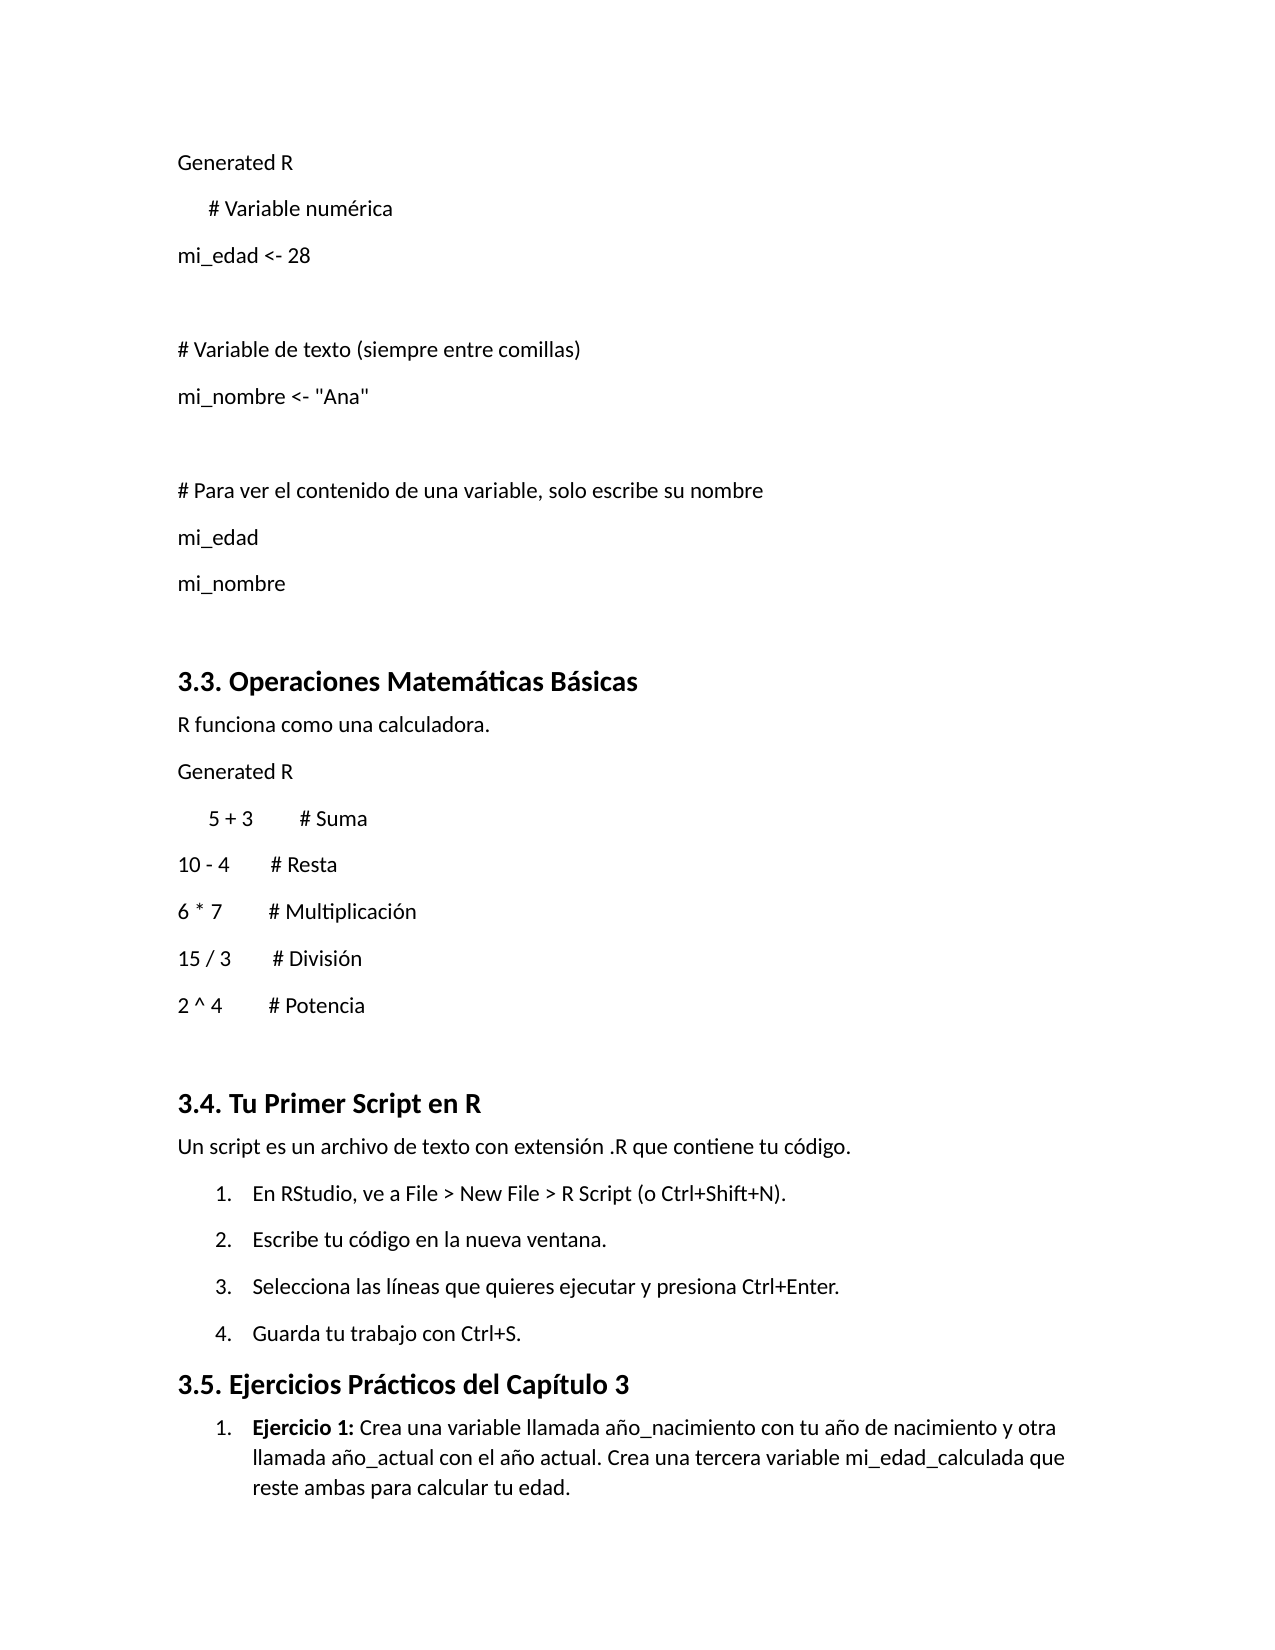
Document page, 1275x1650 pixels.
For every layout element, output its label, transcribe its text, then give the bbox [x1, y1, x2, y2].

text R funciona como una calculadora. [177, 710, 1098, 738]
text mi_nombre [177, 569, 1098, 597]
list Guarda tu trabajo con Ctrl+S. [215, 1319, 1098, 1347]
text mi_nombre <- "Ana" [177, 382, 1098, 410]
text 2 ^ 4 # Potencia [177, 991, 1098, 1019]
text mi_edad [177, 523, 1098, 551]
text Un script es un archivo de texto con extensión .R que contiene tu código. [177, 1132, 1098, 1160]
text 5 + 3 # Suma [177, 804, 1098, 832]
text # Variable de texto (siempre entre comillas) [177, 335, 1098, 363]
subtitle 3.4. Tu Primer Script en R [177, 1085, 1098, 1121]
subtitle 3.3. Operaciones Matemáticas Básicas [177, 663, 1098, 699]
text # Variable numérica [177, 194, 1098, 222]
list Ejercicio 1: Crea una variable llamada año_nacimiento con tu año de nacimiento y otra llamada año_actual con el año actual. Crea una tercera variable mi_edad_calculada que reste ambas para calcular tu edad. [215, 1413, 1098, 1501]
list En RStudio, ve a File > New File > R Script (o Ctrl+Shift+N). [215, 1179, 1098, 1207]
list Escribe tu código en la nueva ventana. [215, 1226, 1098, 1253]
text 10 - 4 # Resta [177, 851, 1098, 879]
text mi_edad <- 28 [177, 241, 1098, 269]
text 6 * 7 # Multiplicación [177, 897, 1098, 926]
subtitle 3.5. Ejercicios Prácticos del Capítulo 3 [177, 1366, 1098, 1402]
text # Para ver el contenido de una variable, solo escribe su nombre [177, 476, 1098, 504]
list Selecciona las líneas que quieres ejecutar y presiona Ctrl+Enter. [215, 1272, 1098, 1300]
text Generated R [177, 757, 1098, 785]
text 15 / 3 # División [177, 944, 1098, 972]
text Generated R [177, 148, 1098, 176]
